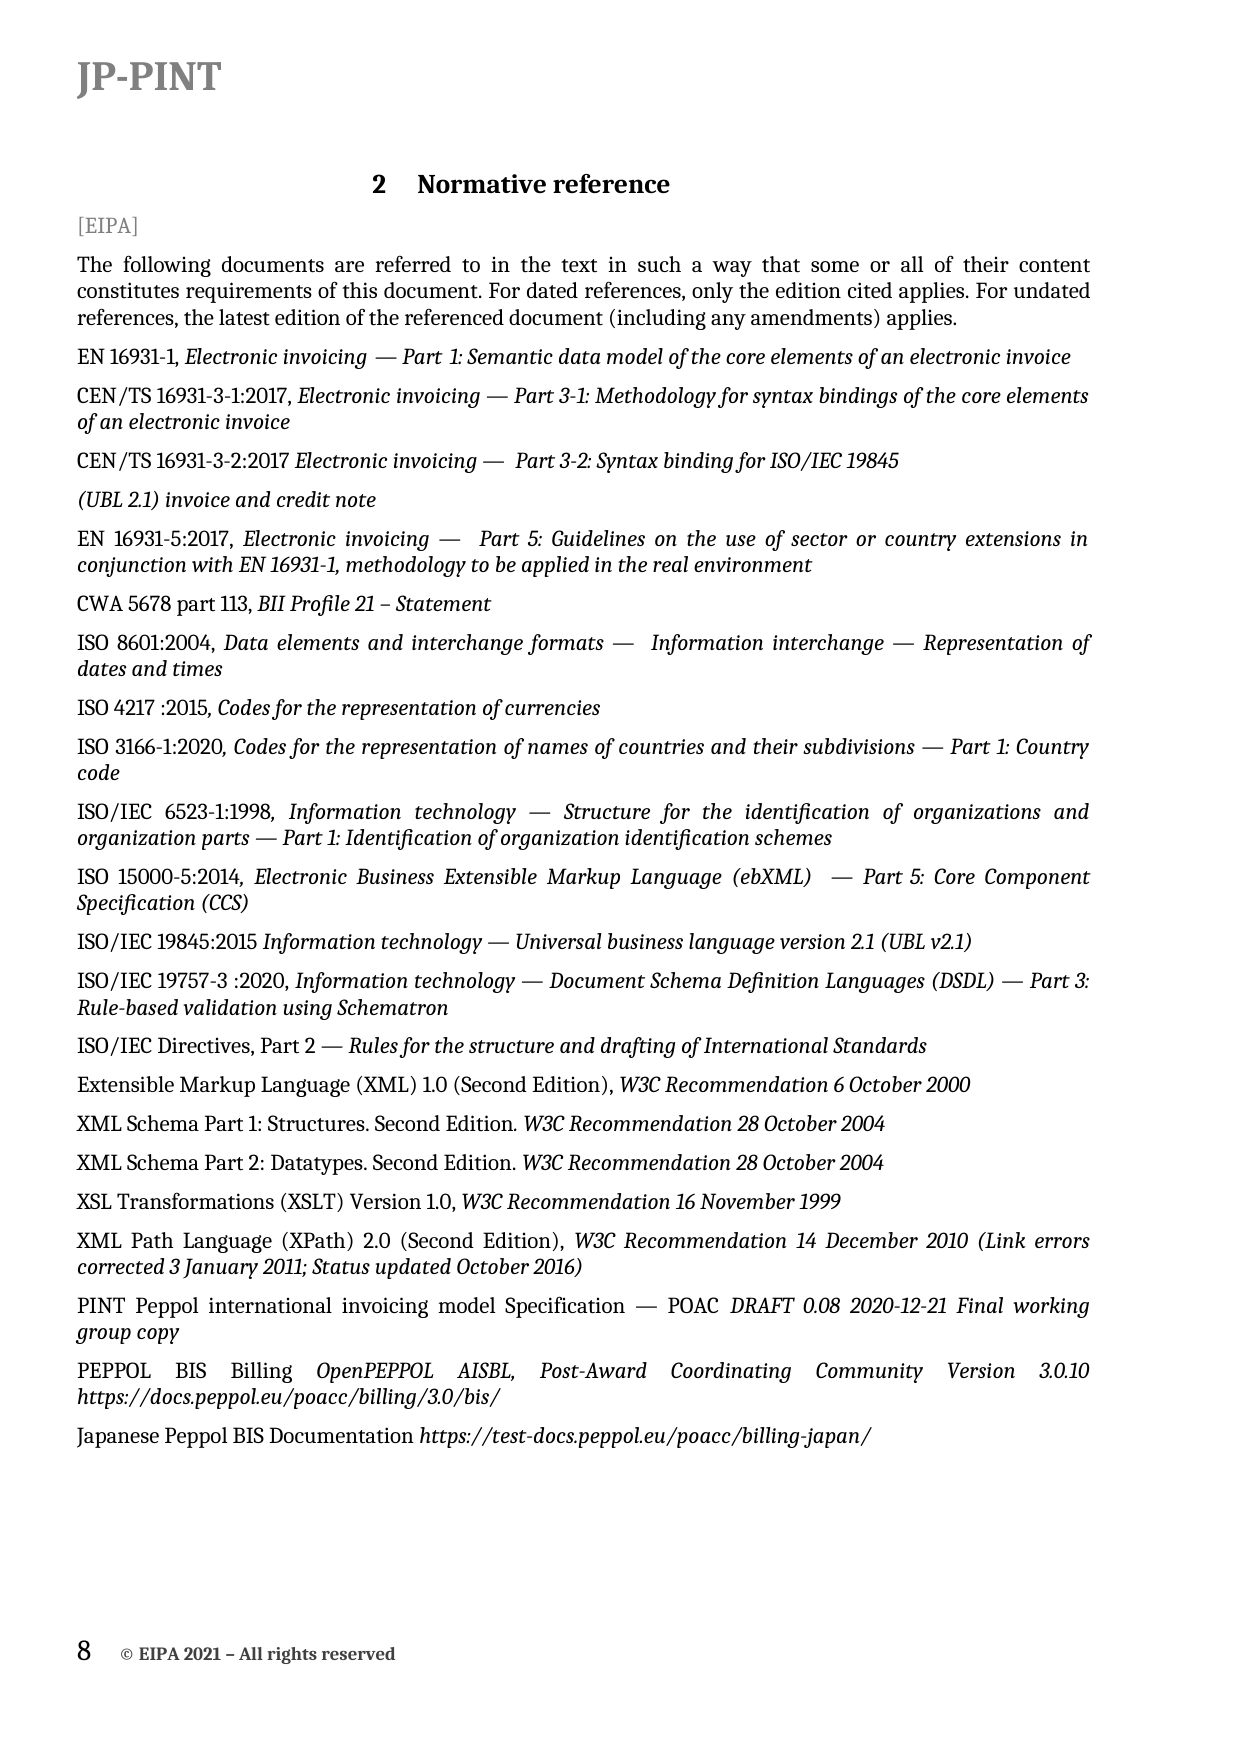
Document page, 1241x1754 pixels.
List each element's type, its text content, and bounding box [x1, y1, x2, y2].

text CEN/TS 16931-3-2:2017 Electronic invoicing — Part 3-2: Syntax binding for ISO/IEC 19845 [77, 448, 1092, 474]
text ISO 15000-5:2014, Electronic Business Extensible Markup Language (ebXML) — Part 5: Core Component Specification (CCS) [77, 864, 1092, 917]
text PINT Peppol international invoicing model Specification — POAC DRAFT 0.08 2020-12-21 Final working group copy [77, 1293, 1092, 1345]
text XML Schema Part 1: Structures. Second Edition. W3C Recommendation 28 October 2004 [77, 1111, 1092, 1137]
text ISO/IEC 19845:2015 Information technology — Universal business language version 2.1 (UBL v2.1) [77, 929, 1092, 955]
text ISO 8601:2004, Data elements and interchange formats — Information interchange — Representation of dates and times [77, 629, 1092, 682]
subtitle Normative reference [372, 169, 1092, 201]
text CWA 5678 part 113, BII Profile 21 – Statement [77, 591, 1092, 617]
text ISO/IEC 6523-1:1998, Information technology — Structure for the identification of organizations and organization parts — Part 1: Identification of organization identification schemes [77, 799, 1092, 851]
text [EIPA] [77, 213, 1092, 239]
text ISO/IEC Directives, Part 2 — Rules for the structure and drafting of International Standards [77, 1033, 1092, 1059]
text ISO/IEC 19757-3 :2020, Information technology — Document Schema Definition Languages (DSDL) — Part 3: Rule-based validation using Schematron [77, 968, 1092, 1021]
text PEPPOL BIS Billing OpenPEPPOL AISBL, Post-Award Coordinating Community Version 3.0.10 https://docs.peppol.eu/poacc/billing/3.0/bis/ [77, 1358, 1092, 1411]
text Japanese Peppol BIS Documentation https://test-docs.peppol.eu/poacc/billing-japan/ [77, 1423, 1092, 1449]
text XSL Transformations (XSLT) Version 1.0, W3C Recommendation 16 November 1999 [77, 1188, 1092, 1215]
text XML Path Language (XPath) 2.0 (Second Edition), W3C Recommendation 14 December 2010 (Link errors corrected 3 January 2011; Status updated October 2016) [77, 1227, 1092, 1280]
text EN 16931-1, Electronic invoicing — Part 1: Semantic data model of the core elements of an electronic invoice [77, 343, 1092, 370]
text CEN/TS 16931-3-1:2017, Electronic invoicing — Part 3-1: Methodology for syntax bindings of the core elements of an electronic invoice [77, 382, 1092, 435]
text (UBL 2.1) invoice and credit note [77, 486, 1092, 513]
text Extensible Markup Language (XML) 1.0 (Second Edition), W3C Recommendation 6 October 2000 [77, 1072, 1092, 1098]
text ISO 3166-1:2020, Codes for the representation of names of countries and their subdivisions — Part 1: Country code [77, 733, 1092, 786]
text ISO 4217 :2015, Codes for the representation of currencies [77, 694, 1092, 721]
text EN 16931-5:2017, Electronic invoicing — Part 5: Guidelines on the use of sector or country extensions in conjunction with EN 16931-1, methodology to be applied in the real environment [77, 525, 1092, 578]
text The following documents are referred to in the text in such a way that some or all of their content constitutes requirements of this document. For dated references, only the edition cited applies. For undated references, the latest edition of the referenced document (including any amendments) applies. [77, 252, 1092, 331]
text XML Schema Part 2: Datatypes. Second Edition. W3C Recommendation 28 October 2004 [77, 1150, 1092, 1176]
